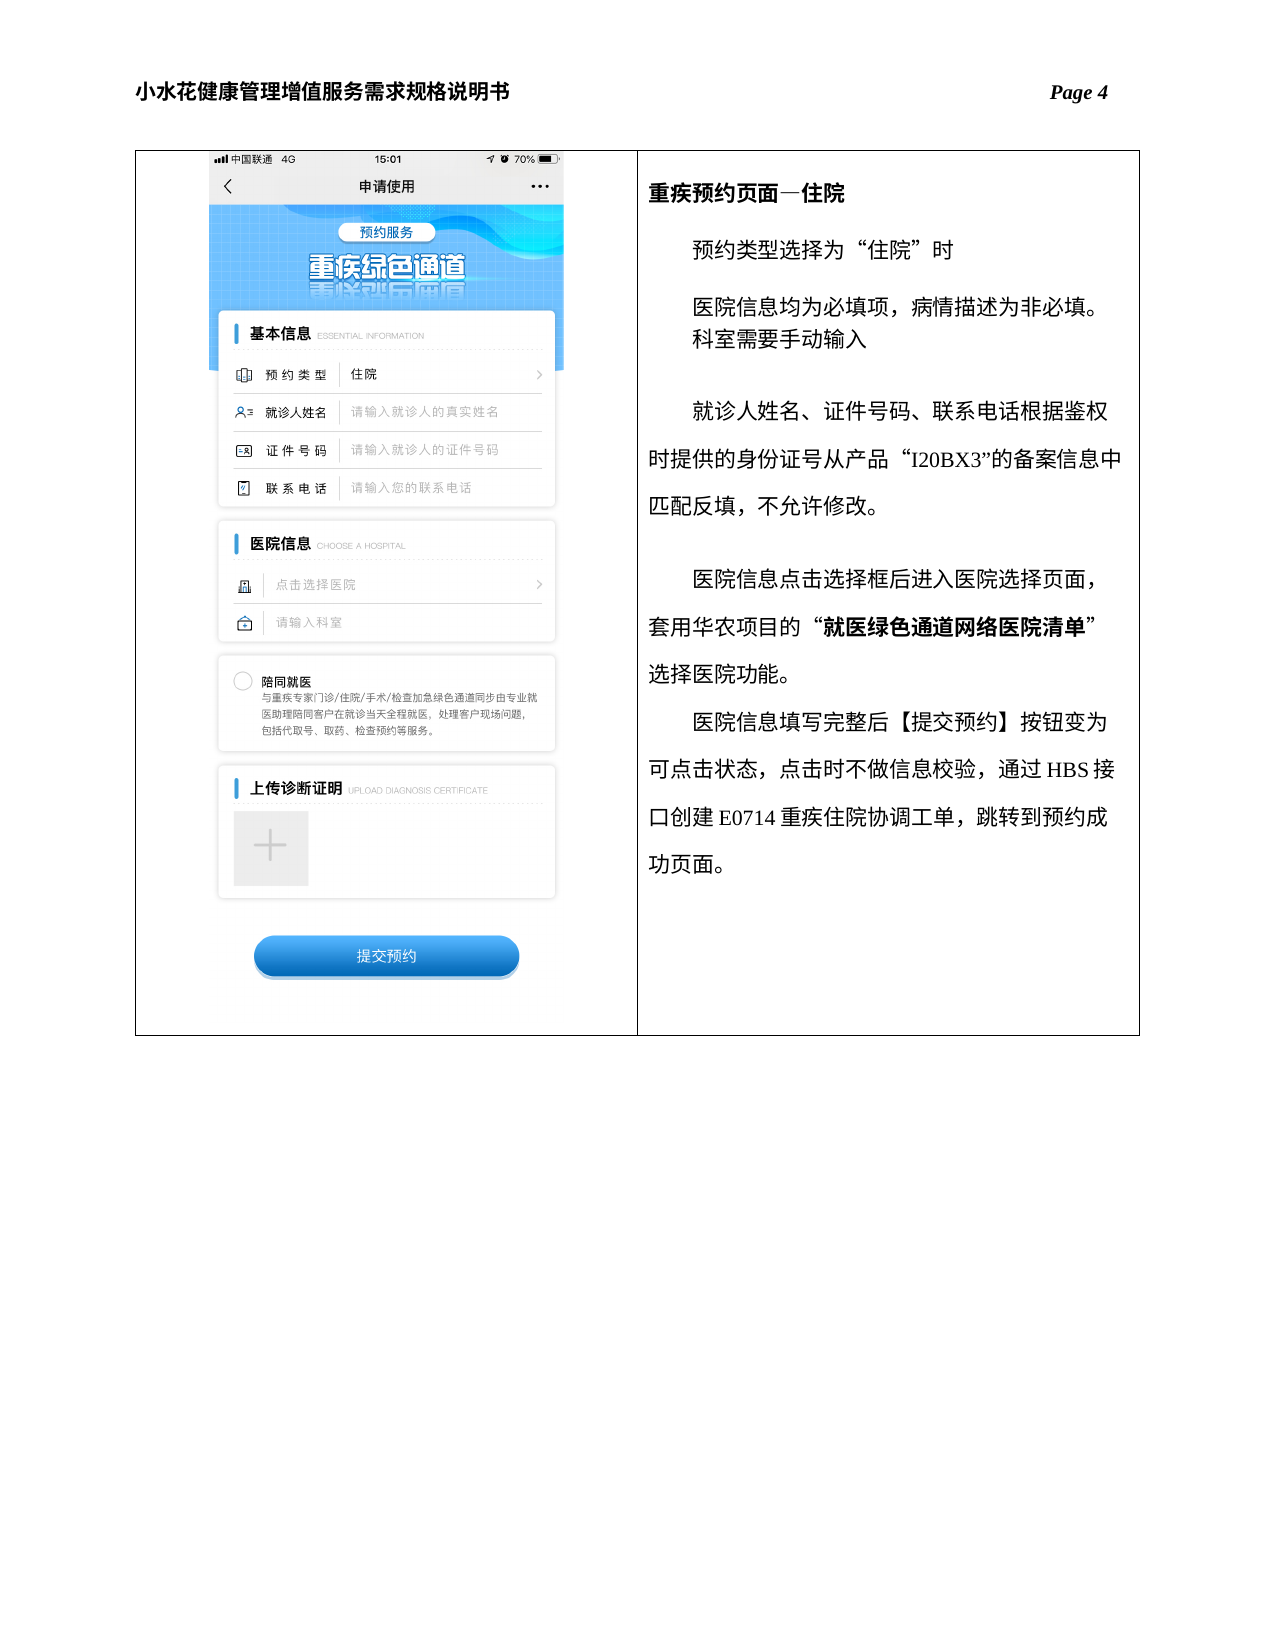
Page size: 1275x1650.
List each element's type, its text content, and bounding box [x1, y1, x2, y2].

picture [209, 151, 564, 1023]
table_cell [136, 151, 637, 1035]
table_cell 重疾预约页面—住院 预约类型选择为“住院”时 医院信息均为必填项，病情描述为非必填。 科室需要手动输入 就诊人姓名、证件号码、联系电话根据鉴权时提供的身份证号从产品“I20BX3”的备案信息中匹配反填，不允许修改。 医院信息点击选择框后进入医院选择页面，套用华农项目的“就医绿色通道网络医院清单”选择医院功能。 医院信息填写完整后【提交预约】按钮变为可点击状态，点击时不做信息校验，通过HBS接口创建E0714重疾住院协调工单，跳转到预约成功页面。 [638, 151, 1139, 1035]
